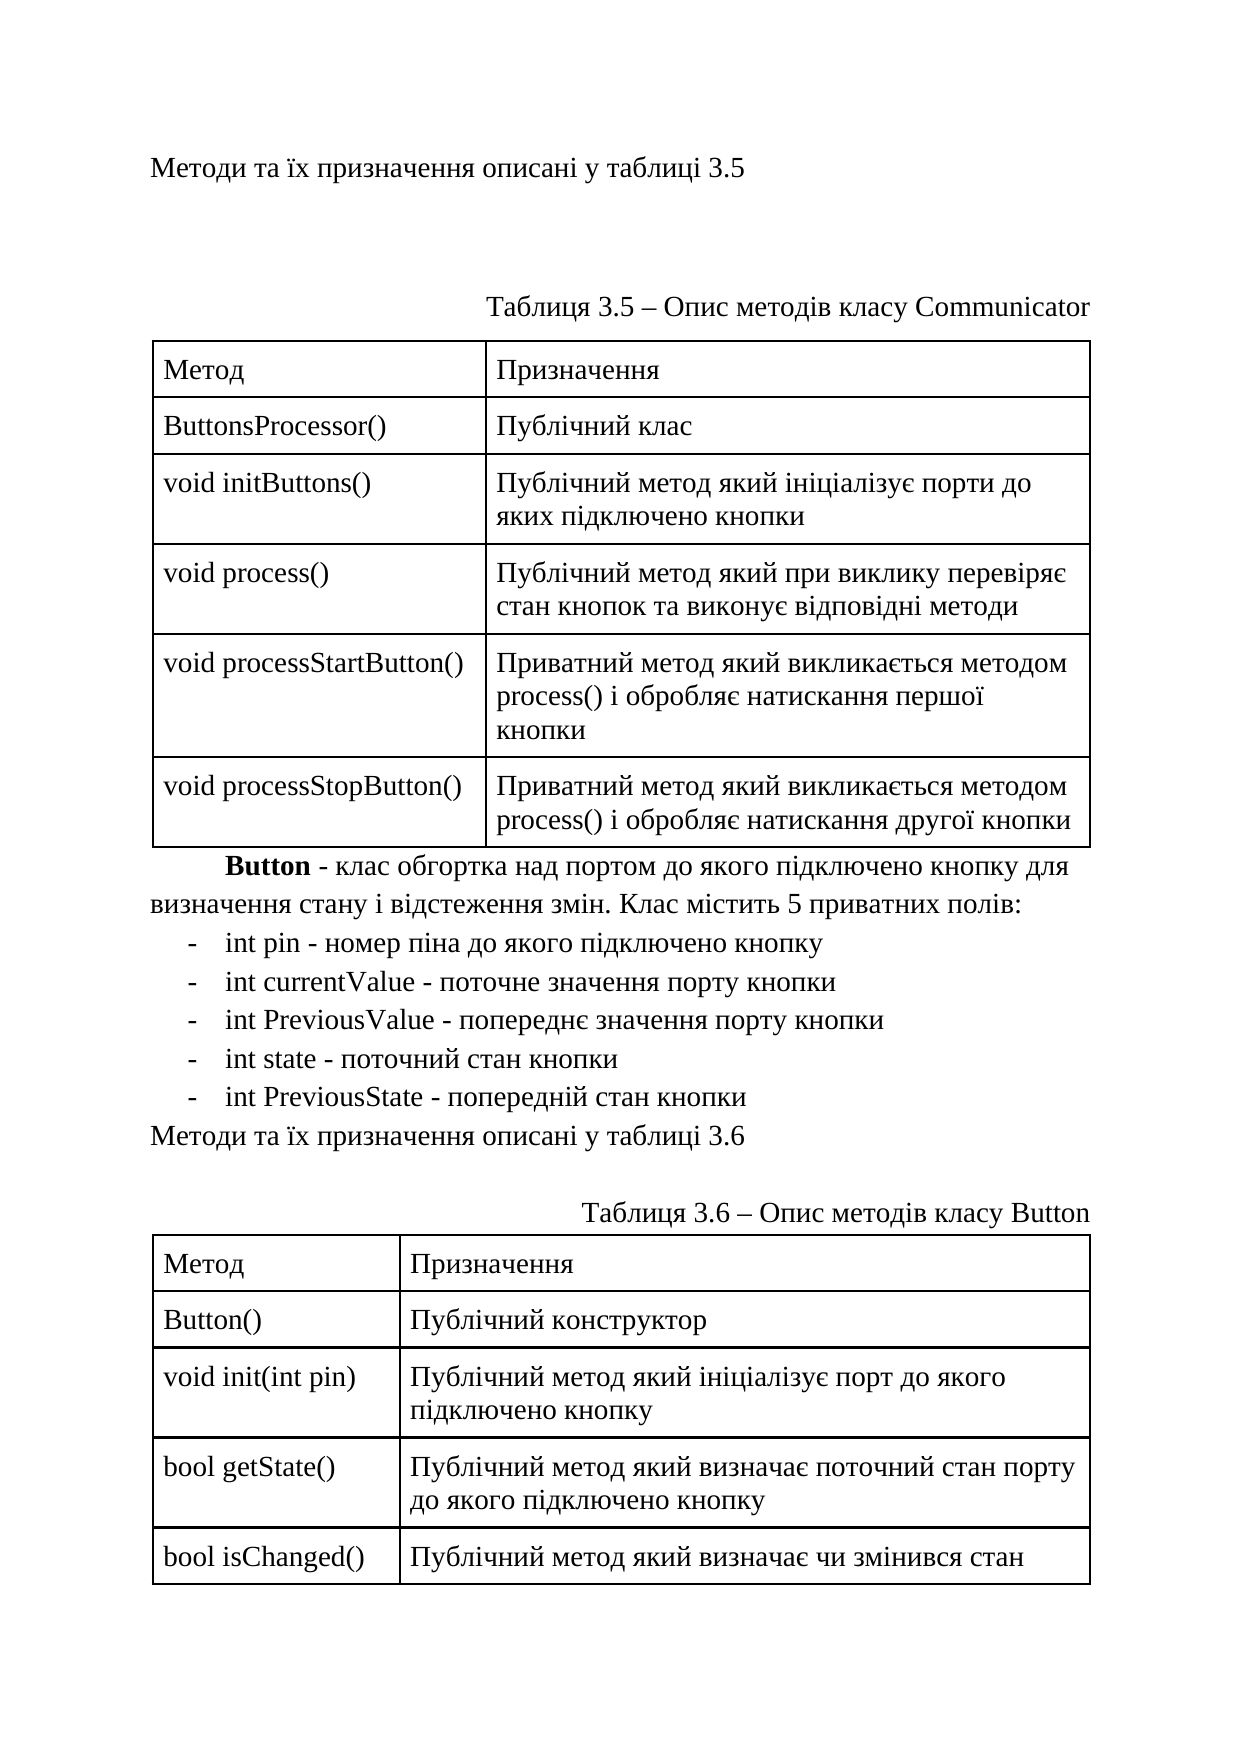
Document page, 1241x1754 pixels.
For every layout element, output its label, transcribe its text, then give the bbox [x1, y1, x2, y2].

table_cell bool isChanged() [154, 1529, 399, 1583]
table_cell Button() [154, 1292, 399, 1346]
text Методи та їх призначення описані у таблиці 3.6 [150, 1118, 1090, 1151]
text Методи та їх призначення описані у таблиці 3.5 [150, 150, 1090, 183]
table_cell void processStopButton() [154, 758, 485, 846]
table_cell Публічний конструктор [401, 1292, 1089, 1346]
list int pin - номер піна до якого підключено кнопку [187, 925, 1090, 959]
table_cell void initButtons() [154, 455, 485, 542]
table_cell Публічний метод який при виклику перевіряє стан кнопок та виконує відповідні методи [487, 545, 1089, 632]
table_cell ButtonsProcessor() [154, 398, 485, 452]
list int PreviousValue - попереднє значення порту кнопки [187, 1002, 1090, 1036]
table_header Призначення [401, 1236, 1089, 1290]
table_cell Публічний метод який визначає поточний стан порту до якого підключено кнопку [401, 1439, 1089, 1526]
text Таблиця 3.5 – Опис методів класу Communicator [150, 289, 1090, 323]
table_cell void process() [154, 545, 485, 632]
table_cell Приватний метод який викликається методом process() і обробляє натискання другої кнопки [487, 758, 1089, 846]
table_cell void processStartButton() [154, 635, 485, 756]
text Button - клас обгортка над портом до якого підключено кнопку для визначення стану і відстеження змін. Клас містить 5 приватних полів: [150, 848, 1090, 920]
table_header Призначення [487, 342, 1089, 396]
table_cell Публічний метод який ініціалізує порти до яких підключено кнопки [487, 455, 1089, 542]
table_cell bool getState() [154, 1439, 399, 1526]
list int state - поточний стан кнопки [187, 1041, 1090, 1074]
text Таблиця 3.6 – Опис методів класу Button [150, 1195, 1090, 1228]
table_cell Публічний метод який ініціалізує порт до якого підключено кнопку [401, 1349, 1089, 1436]
table_cell Публічний клас [487, 398, 1089, 452]
list int PreviousState - попередній стан кнопки [187, 1079, 1090, 1113]
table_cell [401, 1529, 1089, 1583]
table_cell void init(int pin) [154, 1349, 399, 1436]
table_cell Приватний метод який викликається методом process() і обробляє натискання першої кнопки [487, 635, 1089, 756]
list int currentValue - поточне значення порту кнопки [187, 964, 1090, 997]
table_header Метод [154, 1236, 399, 1290]
table_header Метод [154, 342, 485, 396]
